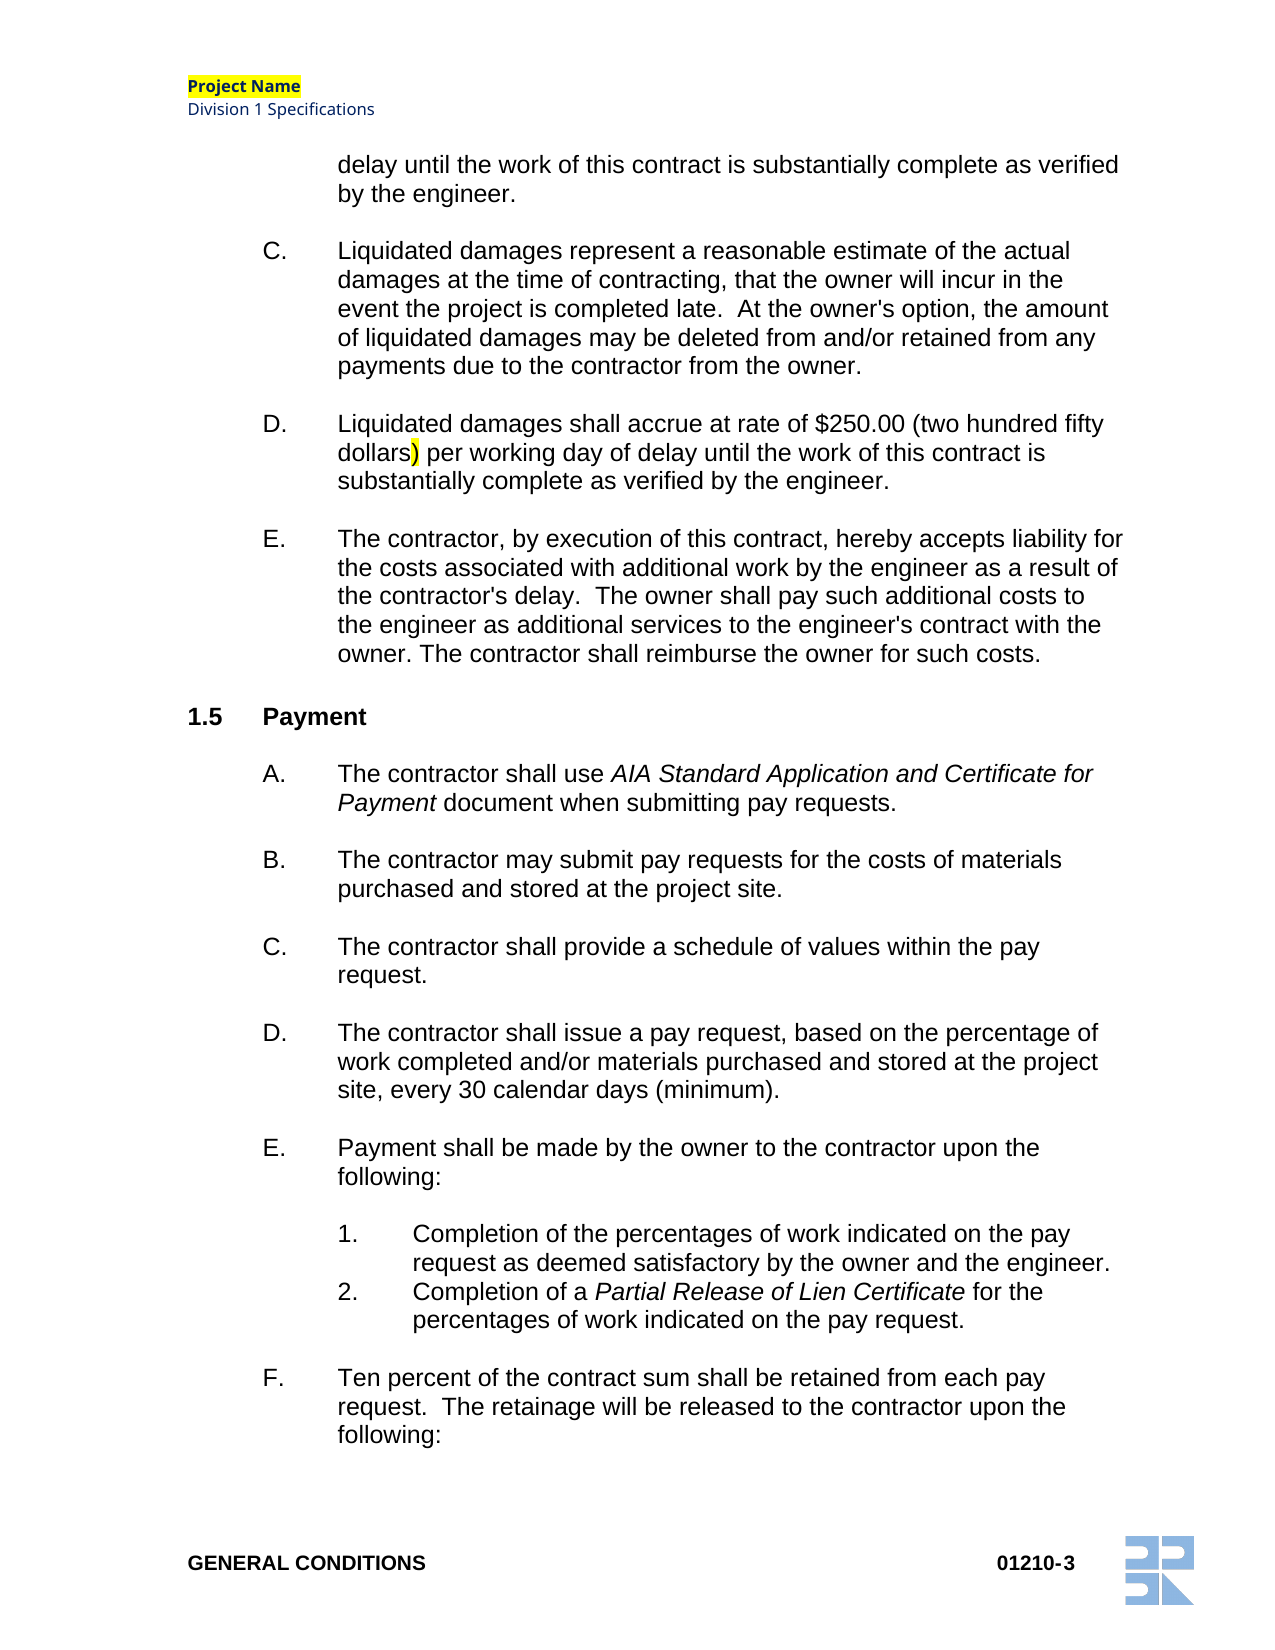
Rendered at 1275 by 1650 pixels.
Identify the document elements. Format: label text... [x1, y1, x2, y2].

list The contractor shall use AIA Standard Application and Certificate for Payment document when submitting pay requests. [262, 759, 1125, 817]
list The contractor shall provide a schedule of values within the pay request. [262, 932, 1125, 989]
picture [1125, 1536, 1194, 1605]
list The contractor, by execution of this contract, hereby accepts liability for the costs associated with additional work by the engineer as a result of the contractor's delay. The owner shall pay such additional costs to the engineer as additional services to the engineer's contract with the owner. The contractor shall reimburse the owner for such costs. [262, 524, 1125, 667]
list Completion of the percentages of work indicated on the pay request as deemed satisfactory by the owner and the engineer. [337, 1219, 1125, 1277]
list Liquidated damages shall accrue at rate of $250.00 (two hundred fifty dollars) per working day of delay until the work of this contract is substantially complete as verified by the engineer. [262, 409, 1125, 495]
list Liquidated damages represent a reasonable estimate of the actual damages at the time of contracting, that the owner will incur in the event the project is completed late. At the owner's option, the amount of liquidated damages may be deleted from and/or retained from any payments due to the contractor from the owner. [262, 236, 1125, 380]
list Ten percent of the contract sum shall be retained from each pay request. The retainage will be released to the contractor upon the following: [262, 1363, 1125, 1449]
list The contractor shall issue a pay request, based on the percentage of work completed and/or materials purchased and stored at the project site, every 30 calendar days (minimum). [262, 1018, 1125, 1104]
list Completion of a Partial Release of Lien Certificate for the percentages of work indicated on the pay request. [337, 1277, 1125, 1334]
list The contractor may submit pay requests for the costs of materials purchased and stored at the project site. [262, 845, 1125, 903]
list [262, 150, 1125, 207]
text 1.5 Payment [187, 702, 1125, 730]
list Payment shall be made by the owner to the contractor upon the following: [262, 1133, 1125, 1190]
